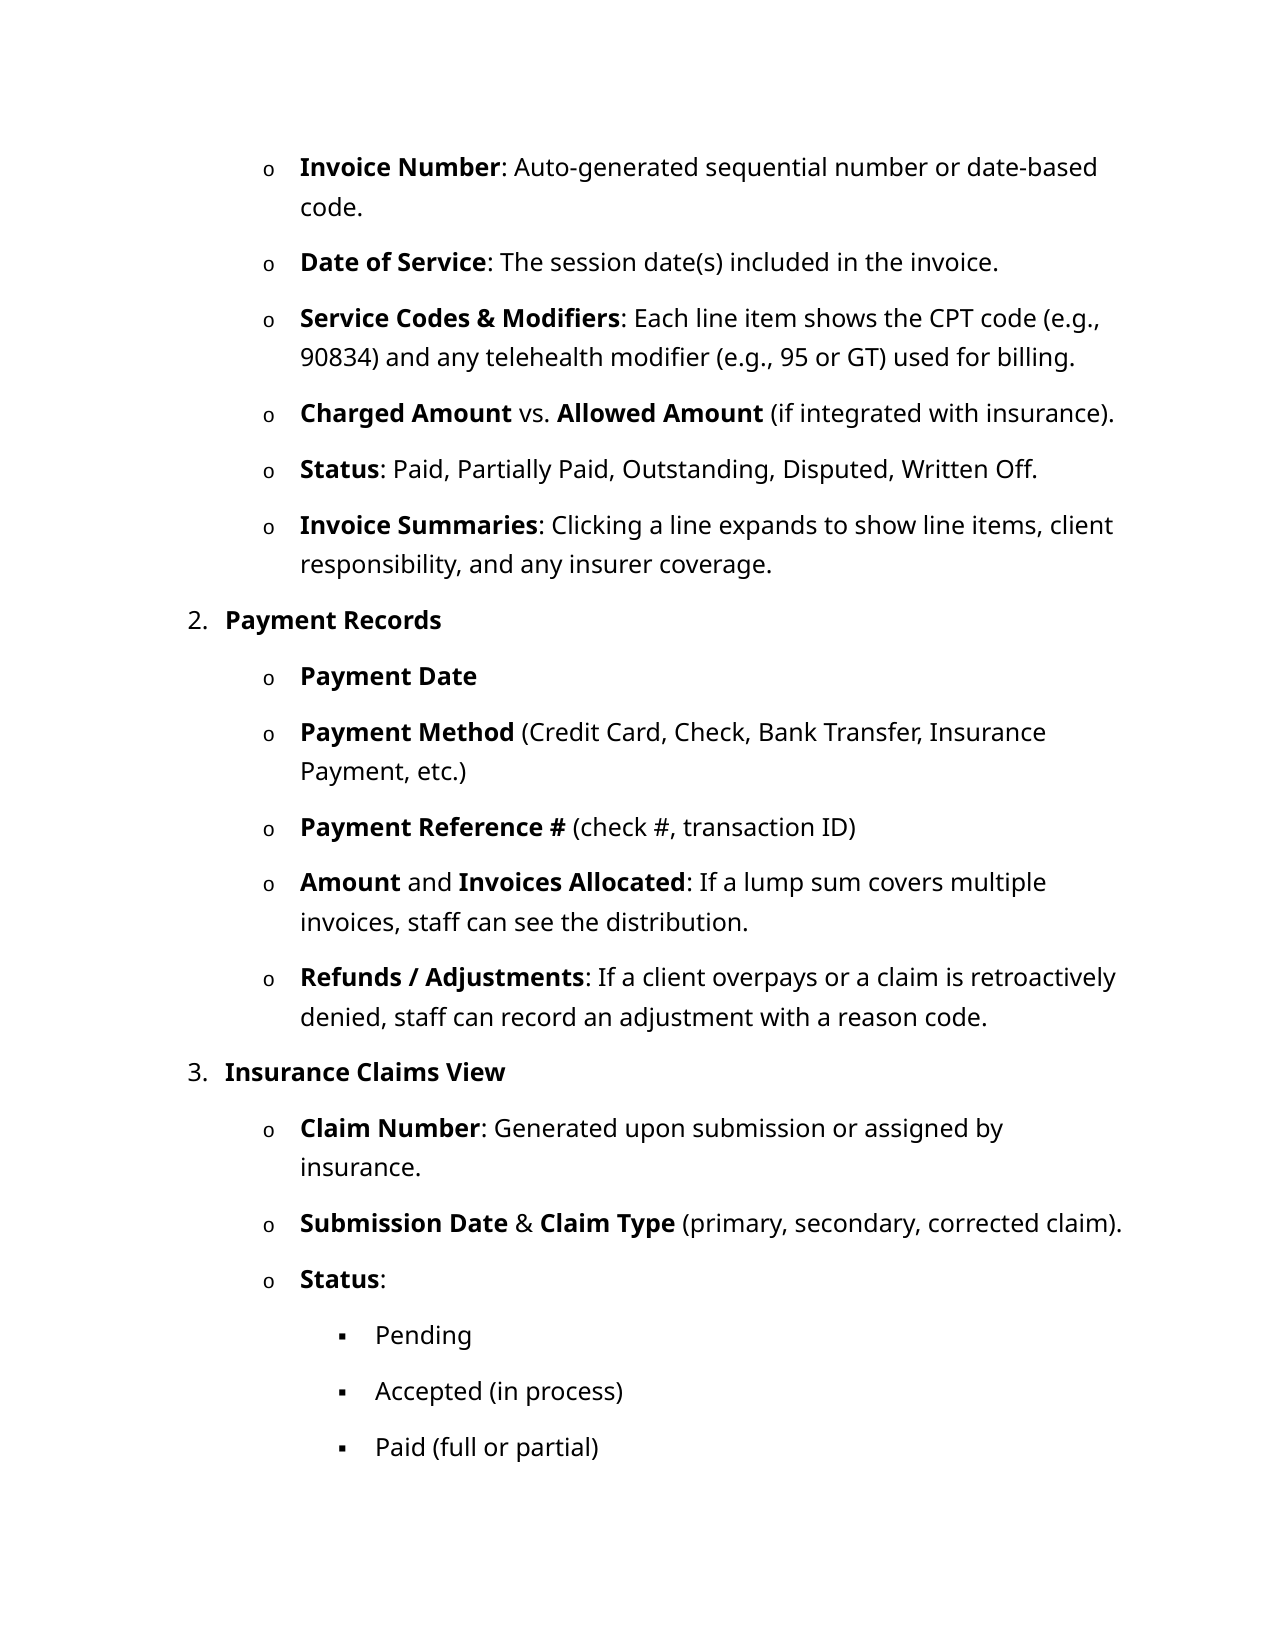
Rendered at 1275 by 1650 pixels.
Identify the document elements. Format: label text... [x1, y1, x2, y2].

list Pending [337, 1317, 1125, 1352]
list Payment Reference # (check #, transaction ID) [262, 809, 1125, 843]
list Charged Amount vs. Allowed Amount (if integrated with insurance). [262, 396, 1125, 430]
list Paid (full or partial) [337, 1429, 1125, 1463]
list Accepted (in process) [337, 1373, 1125, 1407]
list Status: [262, 1262, 1125, 1296]
list Submission Date & Claim Type (primary, secondary, corrected claim). [262, 1206, 1125, 1240]
list Service Codes & Modifiers: Each line item shows the CPT code (e.g., 90834) and any telehealth modifier (e.g., 95 or GT) used for billing. [262, 301, 1125, 374]
list Invoice Number: Auto-generated sequential number or date-based code. [262, 150, 1125, 223]
list Insurance Claims View [187, 1055, 1125, 1089]
list Payment Records [187, 602, 1125, 637]
list Date of Service: The session date(s) included in the invoice. [262, 245, 1125, 279]
list Payment Date [262, 658, 1125, 692]
list Payment Method (Credit Card, Check, Bank Transfer, Insurance Payment, etc.) [262, 714, 1125, 787]
list Refunds / Adjustments: If a client overpays or a claim is retroactively denied, staff can record an adjustment with a reason code. [262, 960, 1125, 1033]
list Amount and Invoices Allocated: If a lump sum covers multiple invoices, staff can see the distribution. [262, 865, 1125, 938]
list Claim Number: Generated upon submission or assigned by insurance. [262, 1111, 1125, 1184]
list Status: Paid, Partially Paid, Outstanding, Disputed, Written Off. [262, 452, 1125, 486]
list Invoice Summaries: Clicking a line expands to show line items, client responsibility, and any insurer coverage. [262, 507, 1125, 581]
